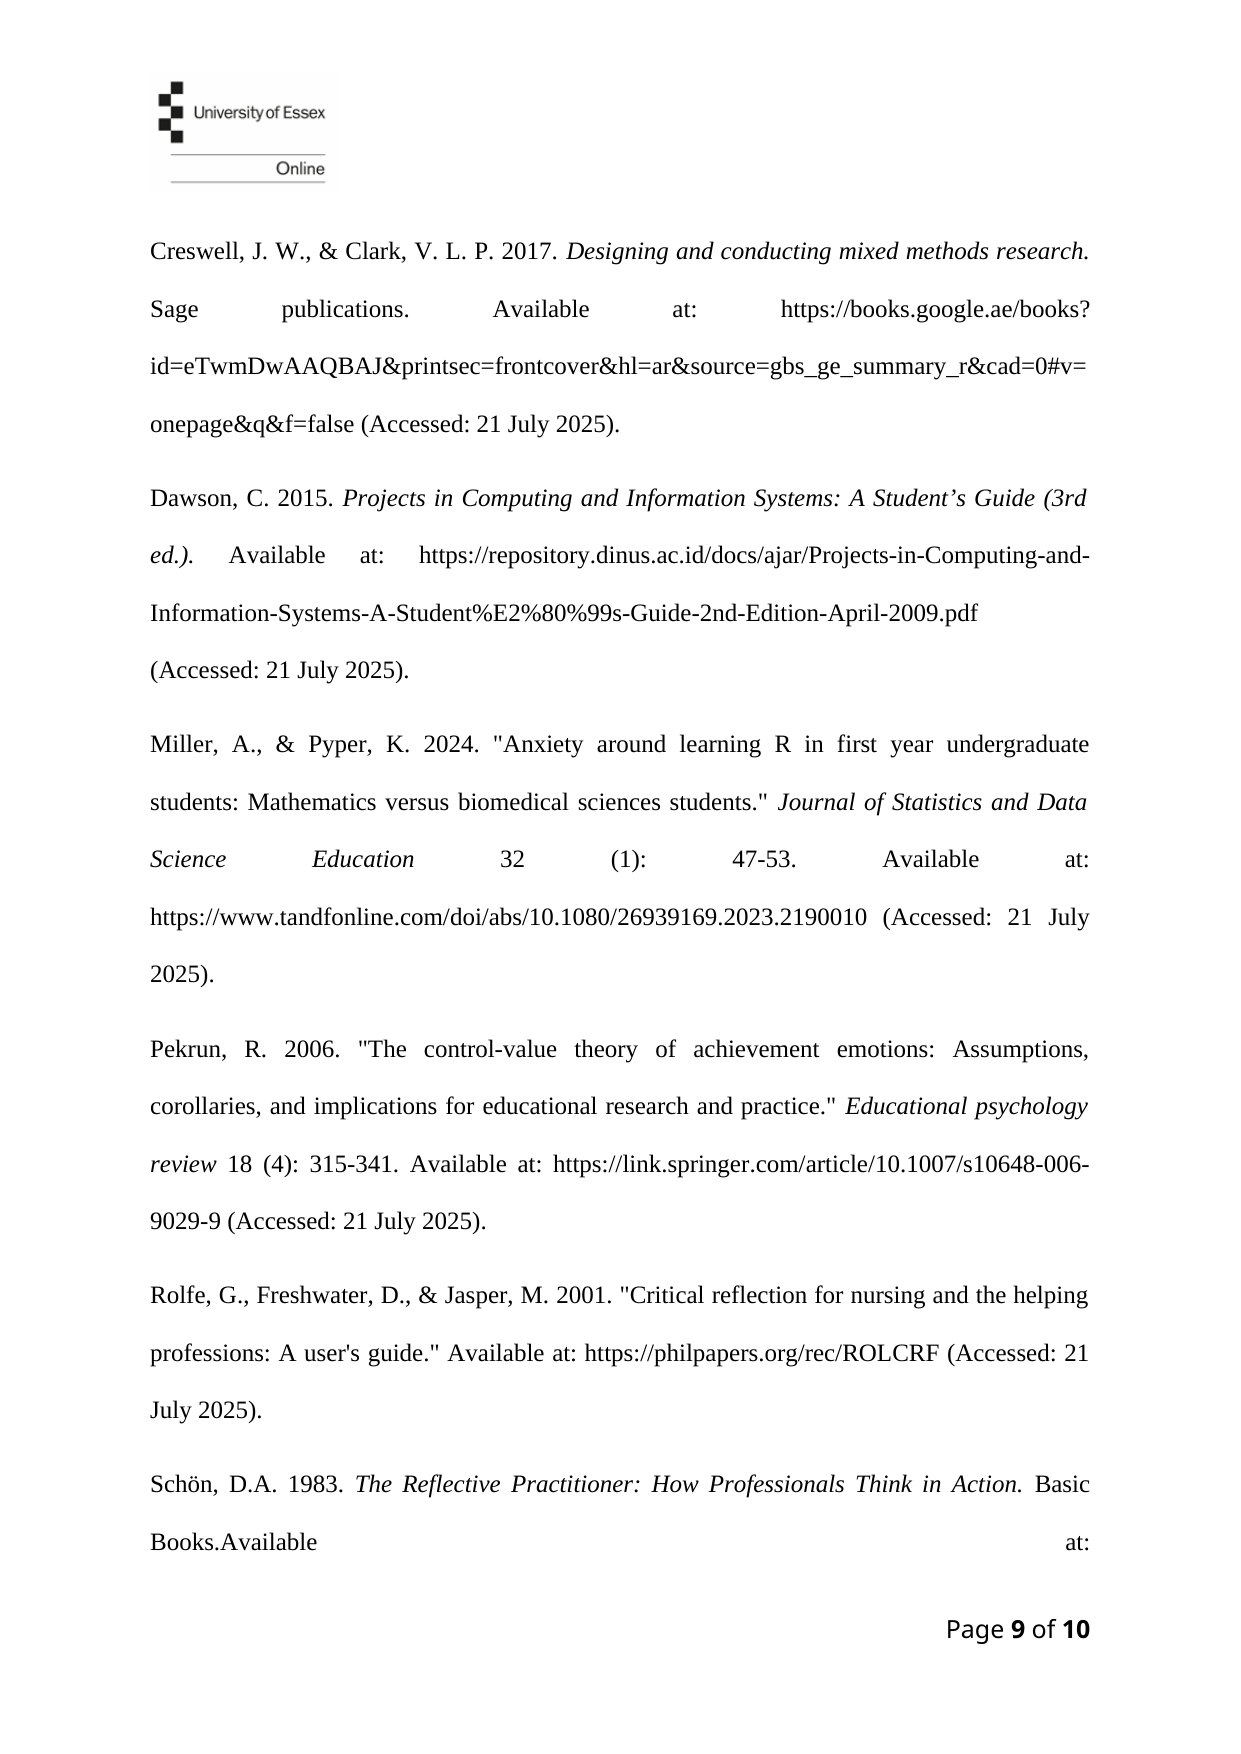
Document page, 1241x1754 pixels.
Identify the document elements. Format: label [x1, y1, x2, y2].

picture [150, 73, 341, 193]
